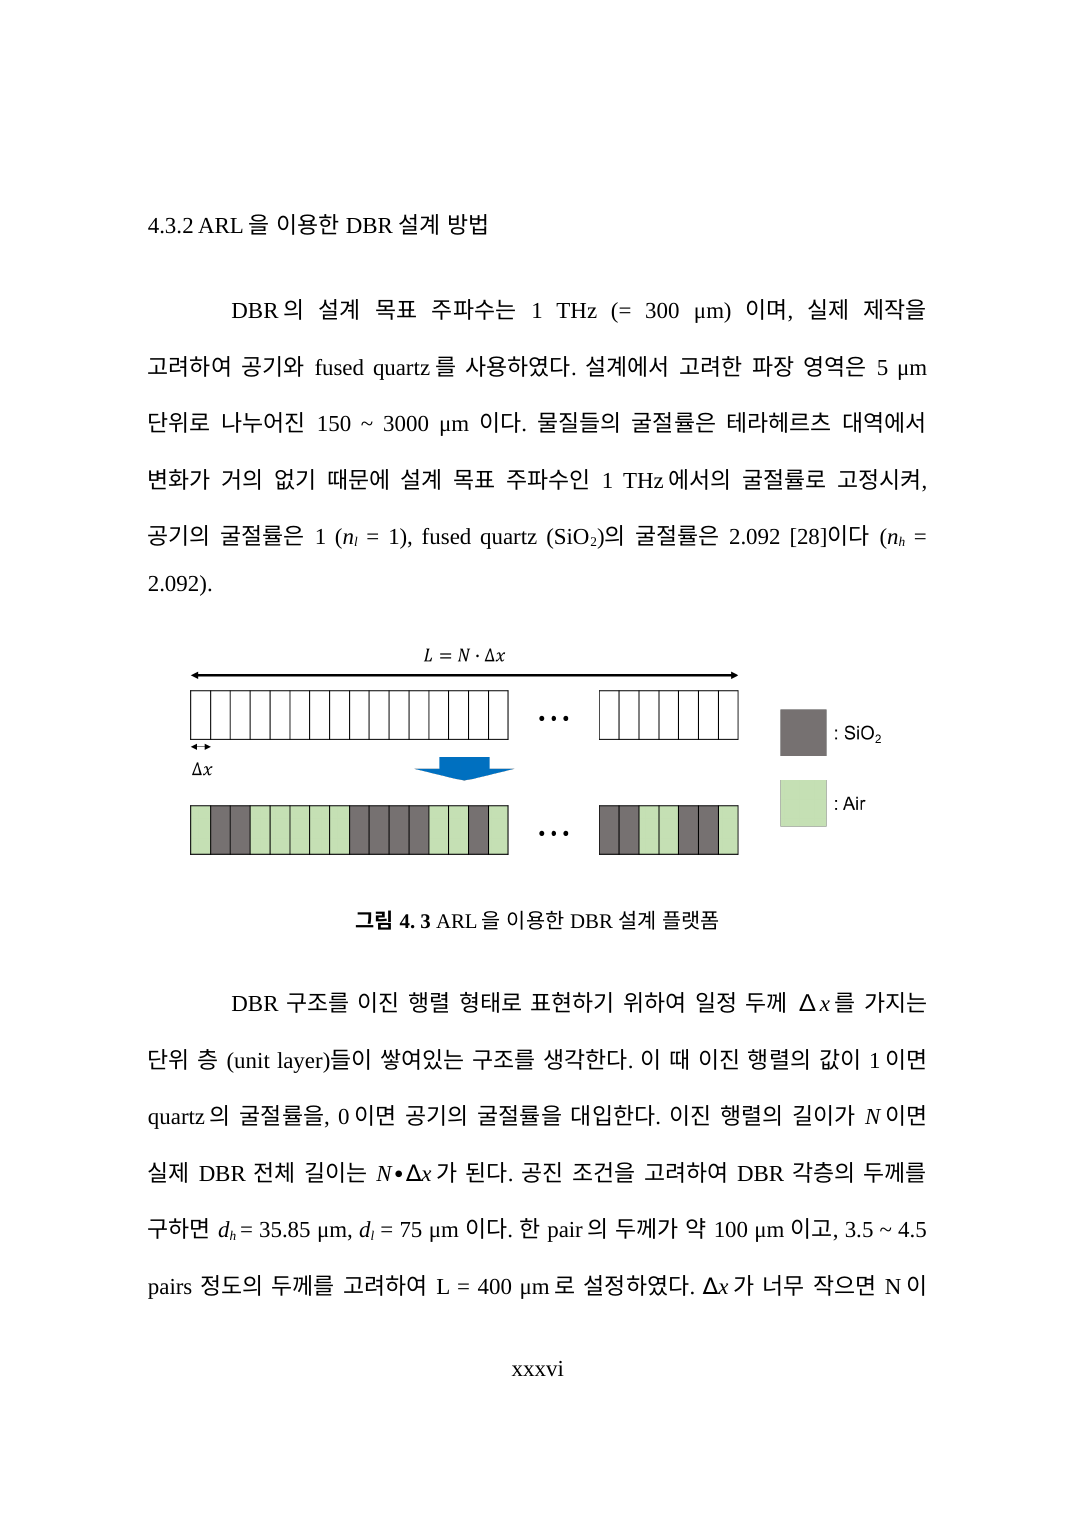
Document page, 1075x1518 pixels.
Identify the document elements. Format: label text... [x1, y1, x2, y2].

text 4.3.2 ARL을 이용한 DBR 설계 방법 [148, 207, 927, 240]
picture [183, 643, 892, 858]
text 그림 4. 3 ARL을 이용한 DBR 설계 플랫폼 [148, 905, 927, 935]
text DBR의 설계 목표 주파수는 1 THz (= 300 μm) 이며, 실제 제작을 고려하여 공기와 fused quartz를 사용하였다. 설계에서 고려한 파장 영역은 5 μm 단위로 나누어진 150 ~ 3000 μm 이다. 물질들의 굴절률은 테라헤르츠 대역에서 변화가 거의 없기 때문에 설계 목표 주파수인 1 THz에서의 굴절률로 고정시켜, 공기의 굴절률은 1 (nl = 1), fused quartz (SiO2)의 굴절률은 2.092 [28]이다 (nh = 2.092). [148, 292, 927, 596]
